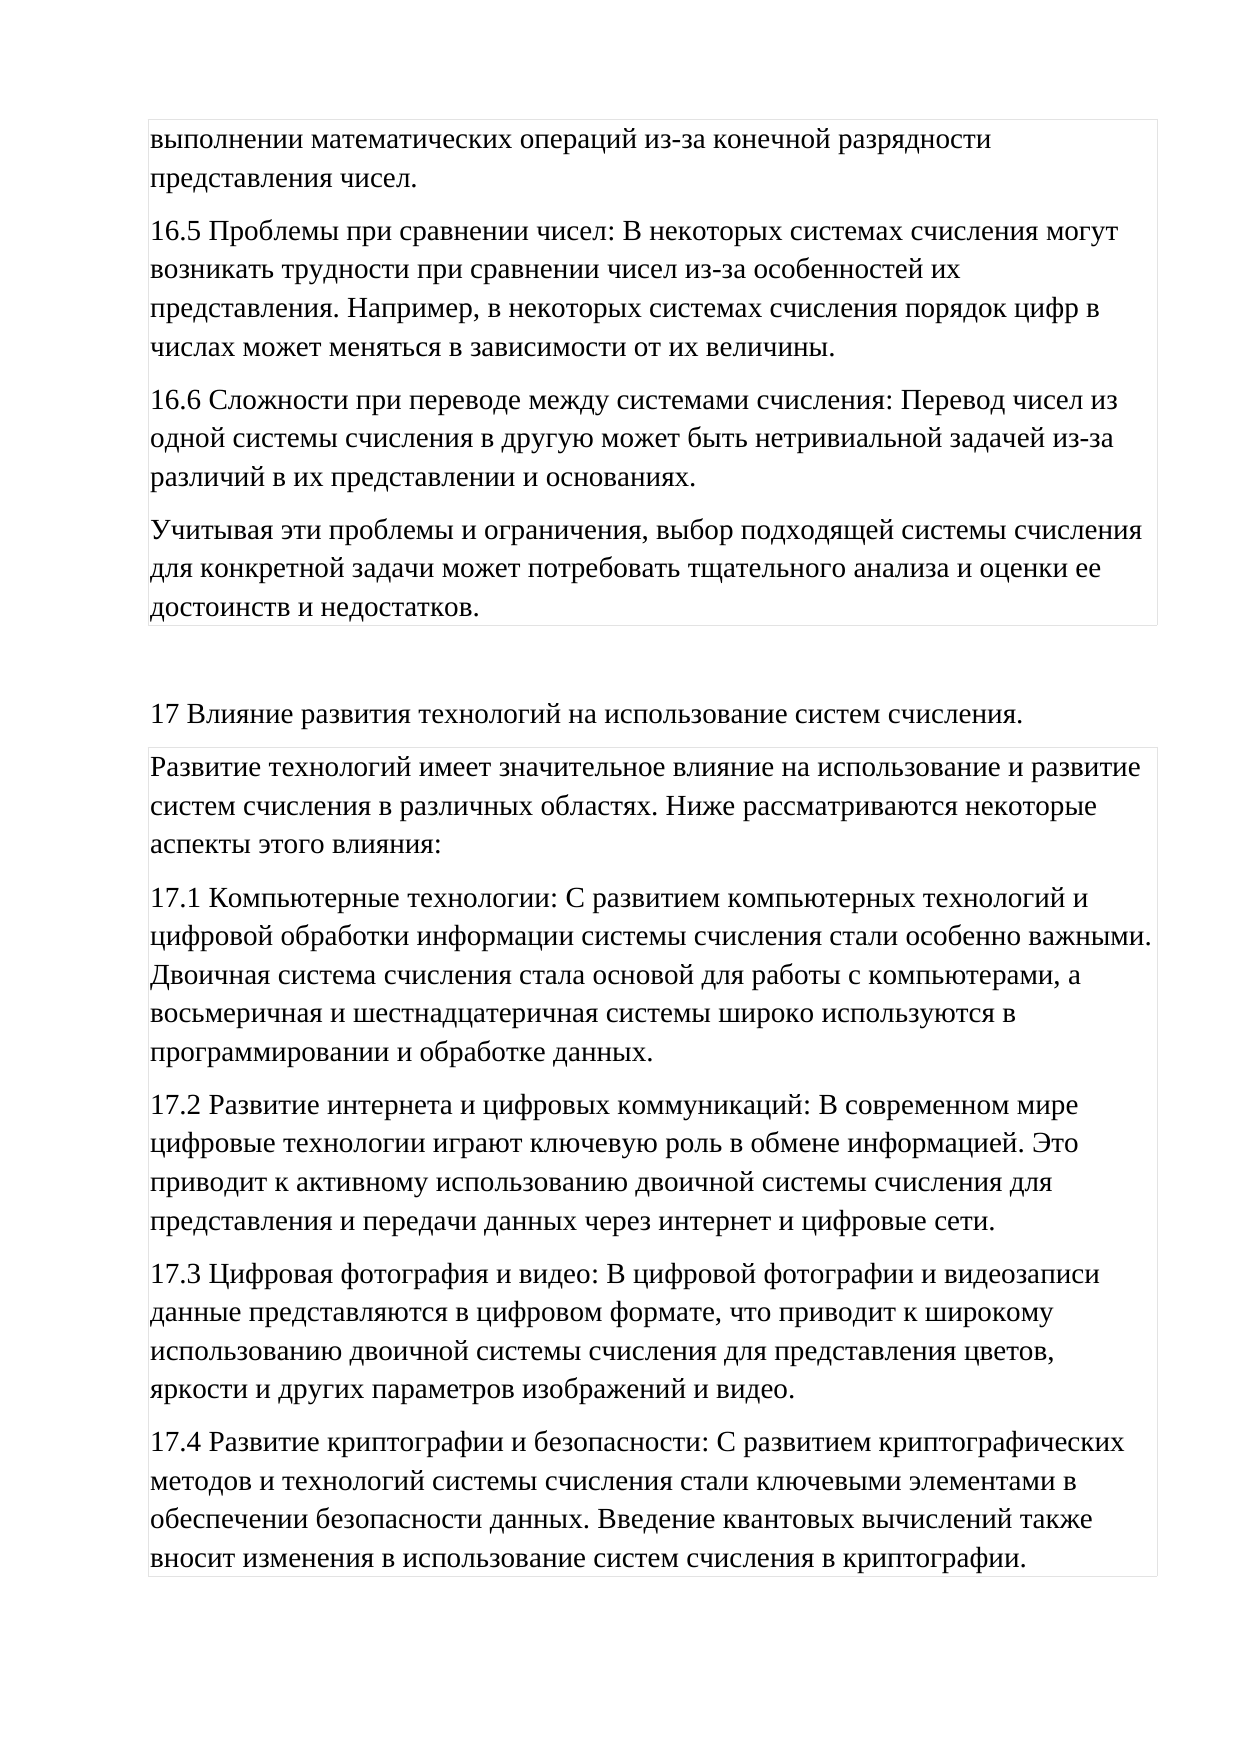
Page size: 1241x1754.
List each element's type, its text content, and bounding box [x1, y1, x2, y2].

list 17.3 Цифровая фотография и видео: В цифровой фотографии и видеозаписи данные представляются в цифровом формате, что приводит к широкому использованию двоичной системы счисления для представления цветов, яркости и других параметров изображений и видео. [149, 1253, 1157, 1405]
list 17.1 Компьютерные технологии: С развитием компьютерных технологий и цифровой обработки информации системы счисления стали особенно важными. Двоичная система счисления стала основой для работы с компьютерами, а восьмеричная и шестнадцатеричная системы широко используются в программировании и обработке данных. [149, 877, 1157, 1067]
list 17.4 Развитие криптографии и безопасности: С развитием криптографических методов и технологий системы счисления стали ключевыми элементами в обеспечении безопасности данных. Введение квантовых вычислений также вносит изменения в использование систем счисления в криптографии. [149, 1422, 1157, 1576]
text 17 Влияние развития технологий на использование систем счисления. [150, 696, 1155, 729]
list 16.5 Проблемы при сравнении чисел: В некоторых системах счисления могут возникать трудности при сравнении чисел из-за особенностей их представления. Например, в некоторых системах счисления порядок цифр в числах может меняться в зависимости от их величины. [149, 210, 1157, 362]
text Учитывая эти проблемы и ограничения, выбор подходящей системы счисления для конкретной задачи может потребовать тщательного анализа и оценки ее достоинств и недостатков. [149, 509, 1157, 625]
list 17.2 Развитие интернета и цифровых коммуникаций: В современном мире цифровые технологии играют ключевую роль в обмене информацией. Это приводит к активному использованию двоичной системы счисления для представления и передачи данных через интернет и цифровые сети. [149, 1084, 1157, 1236]
list 16.6 Сложности при переводе между системами счисления: Перевод чисел из одной системы счисления в другую может быть нетривиальной задачей из-за различий в их представлении и основаниях. [149, 379, 1157, 492]
text Развитие технологий имеет значительное влияние на использование и развитие систем счисления в различных областях. Ниже рассматриваются некоторые аспекты этого влияния: [149, 748, 1157, 860]
